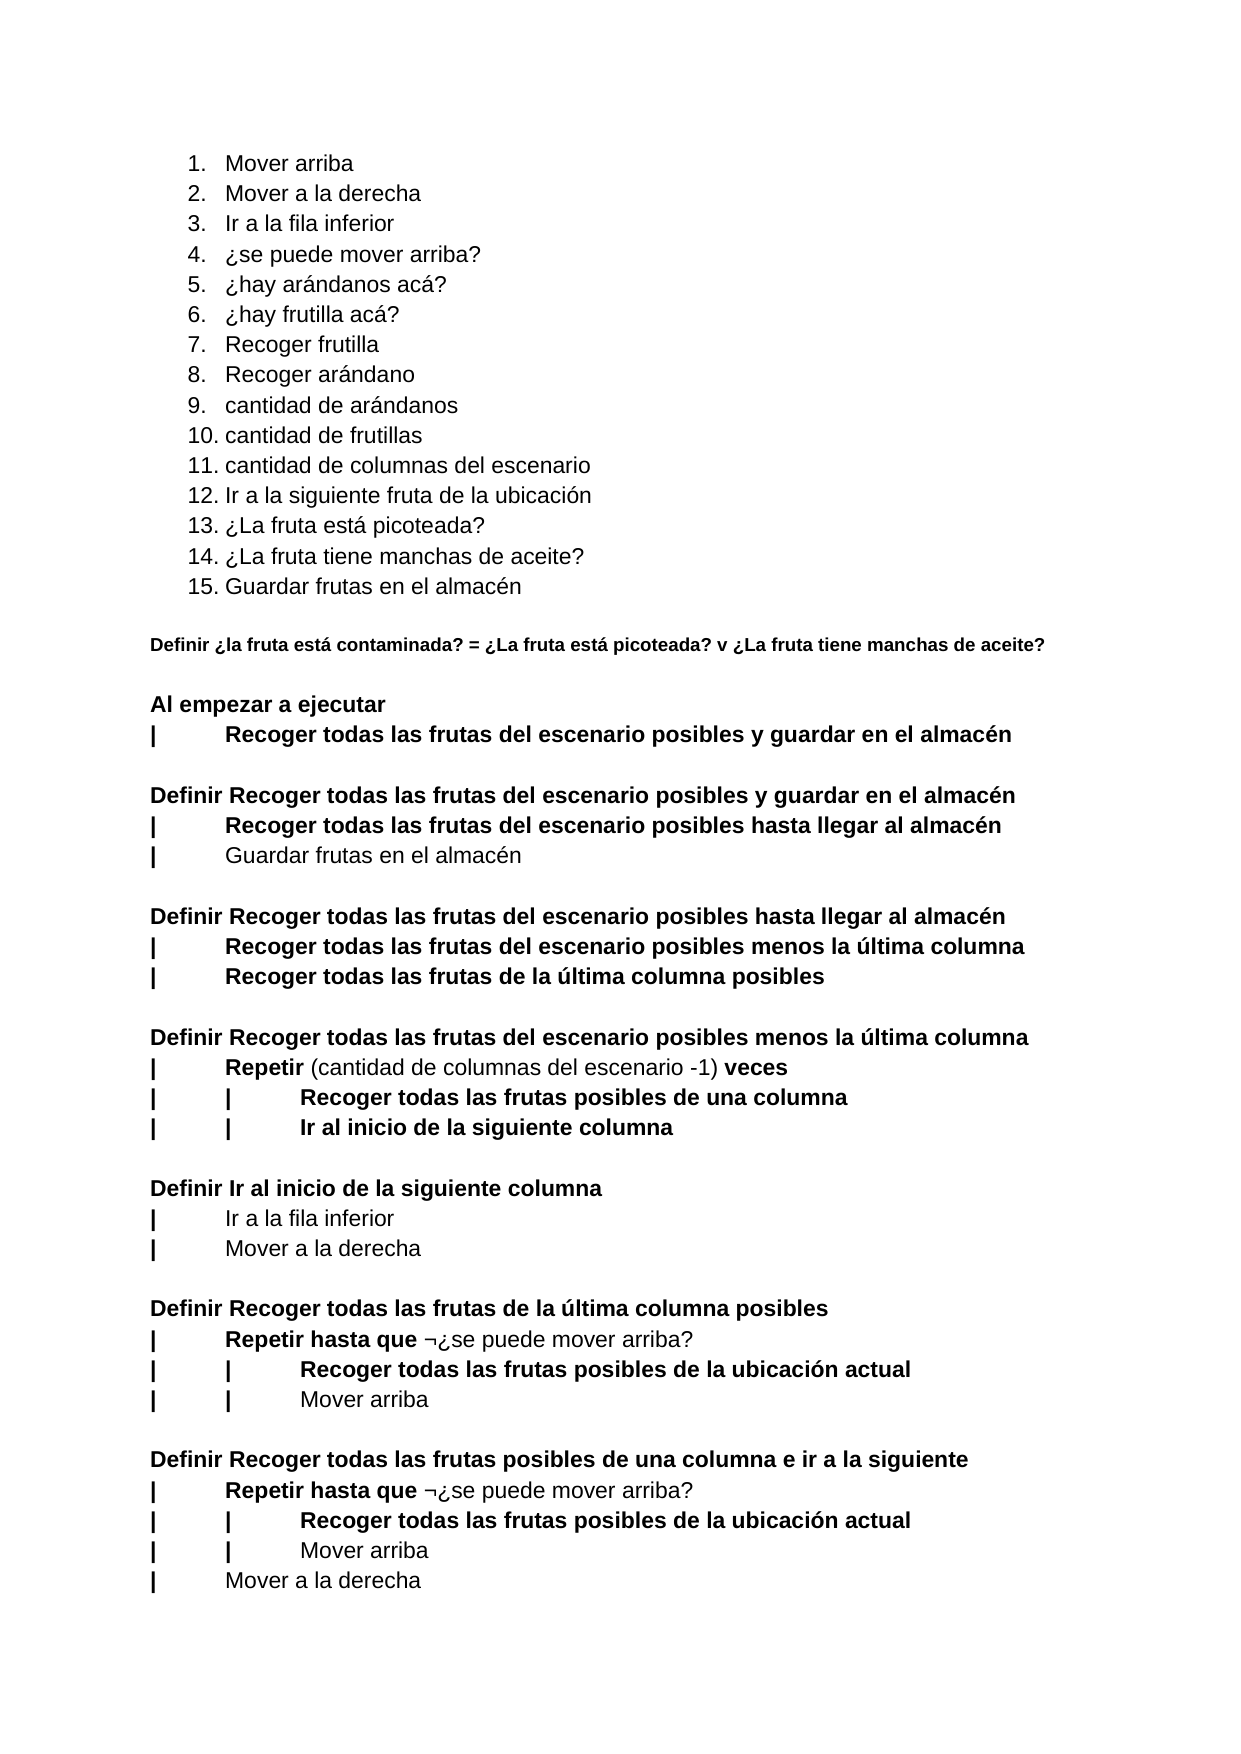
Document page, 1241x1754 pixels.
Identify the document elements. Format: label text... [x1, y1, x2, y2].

list ¿hay arándanos acá? [187, 271, 1090, 297]
list Recoger frutilla [187, 331, 1090, 358]
text | Recoger todas las frutas del escenario posibles y guardar en el almacén [150, 721, 1090, 748]
text | Mover a la derecha [150, 1567, 1090, 1593]
text | | Recoger todas las frutas posibles de la ubicación actual [150, 1507, 1090, 1533]
text Al empezar a ejecutar [150, 691, 1090, 717]
text | | Recoger todas las frutas posibles de una columna [150, 1084, 1090, 1110]
text | | Mover arriba [150, 1537, 1090, 1563]
list Ir a la fila inferior [187, 210, 1090, 237]
text Definir Ir al inicio de la siguiente columna [150, 1174, 1090, 1201]
text | Recoger todas las frutas del escenario posibles hasta llegar al almacén [150, 812, 1090, 838]
text | | Ir al inicio de la siguiente columna [150, 1114, 1090, 1140]
list cantidad de arándanos [187, 392, 1090, 418]
list Mover arriba [187, 150, 1090, 176]
text Definir Recoger todas las frutas del escenario posibles y guardar en el almacén [150, 782, 1090, 808]
text | Recoger todas las frutas de la última columna posibles [150, 963, 1090, 989]
list ¿La fruta tiene manchas de aceite? [187, 543, 1090, 569]
text | | Mover arriba [150, 1386, 1090, 1412]
text | Recoger todas las frutas del escenario posibles menos la última columna [150, 933, 1090, 959]
list ¿La fruta está picoteada? [187, 512, 1090, 539]
list ¿se puede mover arriba? [187, 241, 1090, 267]
text Definir Recoger todas las frutas posibles de una columna e ir a la siguiente [150, 1446, 1090, 1473]
text Definir ¿la fruta está contaminada? = ¿La fruta está picoteada? v ¿La fruta tiene manchas de aceite? [150, 633, 1090, 655]
list Recoger arándano [187, 361, 1090, 388]
text Definir Recoger todas las frutas del escenario posibles menos la última columna [150, 1023, 1090, 1050]
list cantidad de columnas del escenario [187, 452, 1090, 478]
list cantidad de frutillas [187, 422, 1090, 448]
text | Repetir hasta que ¬¿se puede mover arriba? [150, 1326, 1090, 1352]
text | Repetir (cantidad de columnas del escenario -1) veces [150, 1054, 1090, 1080]
text | | Recoger todas las frutas posibles de la ubicación actual [150, 1356, 1090, 1382]
text Definir Recoger todas las frutas del escenario posibles hasta llegar al almacén [150, 903, 1090, 929]
text Definir Recoger todas las frutas de la última columna posibles [150, 1295, 1090, 1322]
list ¿hay frutilla acá? [187, 301, 1090, 327]
text | Mover a la derecha [150, 1235, 1090, 1261]
list Mover a la derecha [187, 180, 1090, 207]
text | Ir a la fila inferior [150, 1205, 1090, 1231]
list Guardar frutas en el almacén [187, 573, 1090, 599]
text | Repetir hasta que ¬¿se puede mover arriba? [150, 1477, 1090, 1503]
text | Guardar frutas en el almacén [150, 842, 1090, 868]
list Ir a la siguiente fruta de la ubicación [187, 482, 1090, 509]
